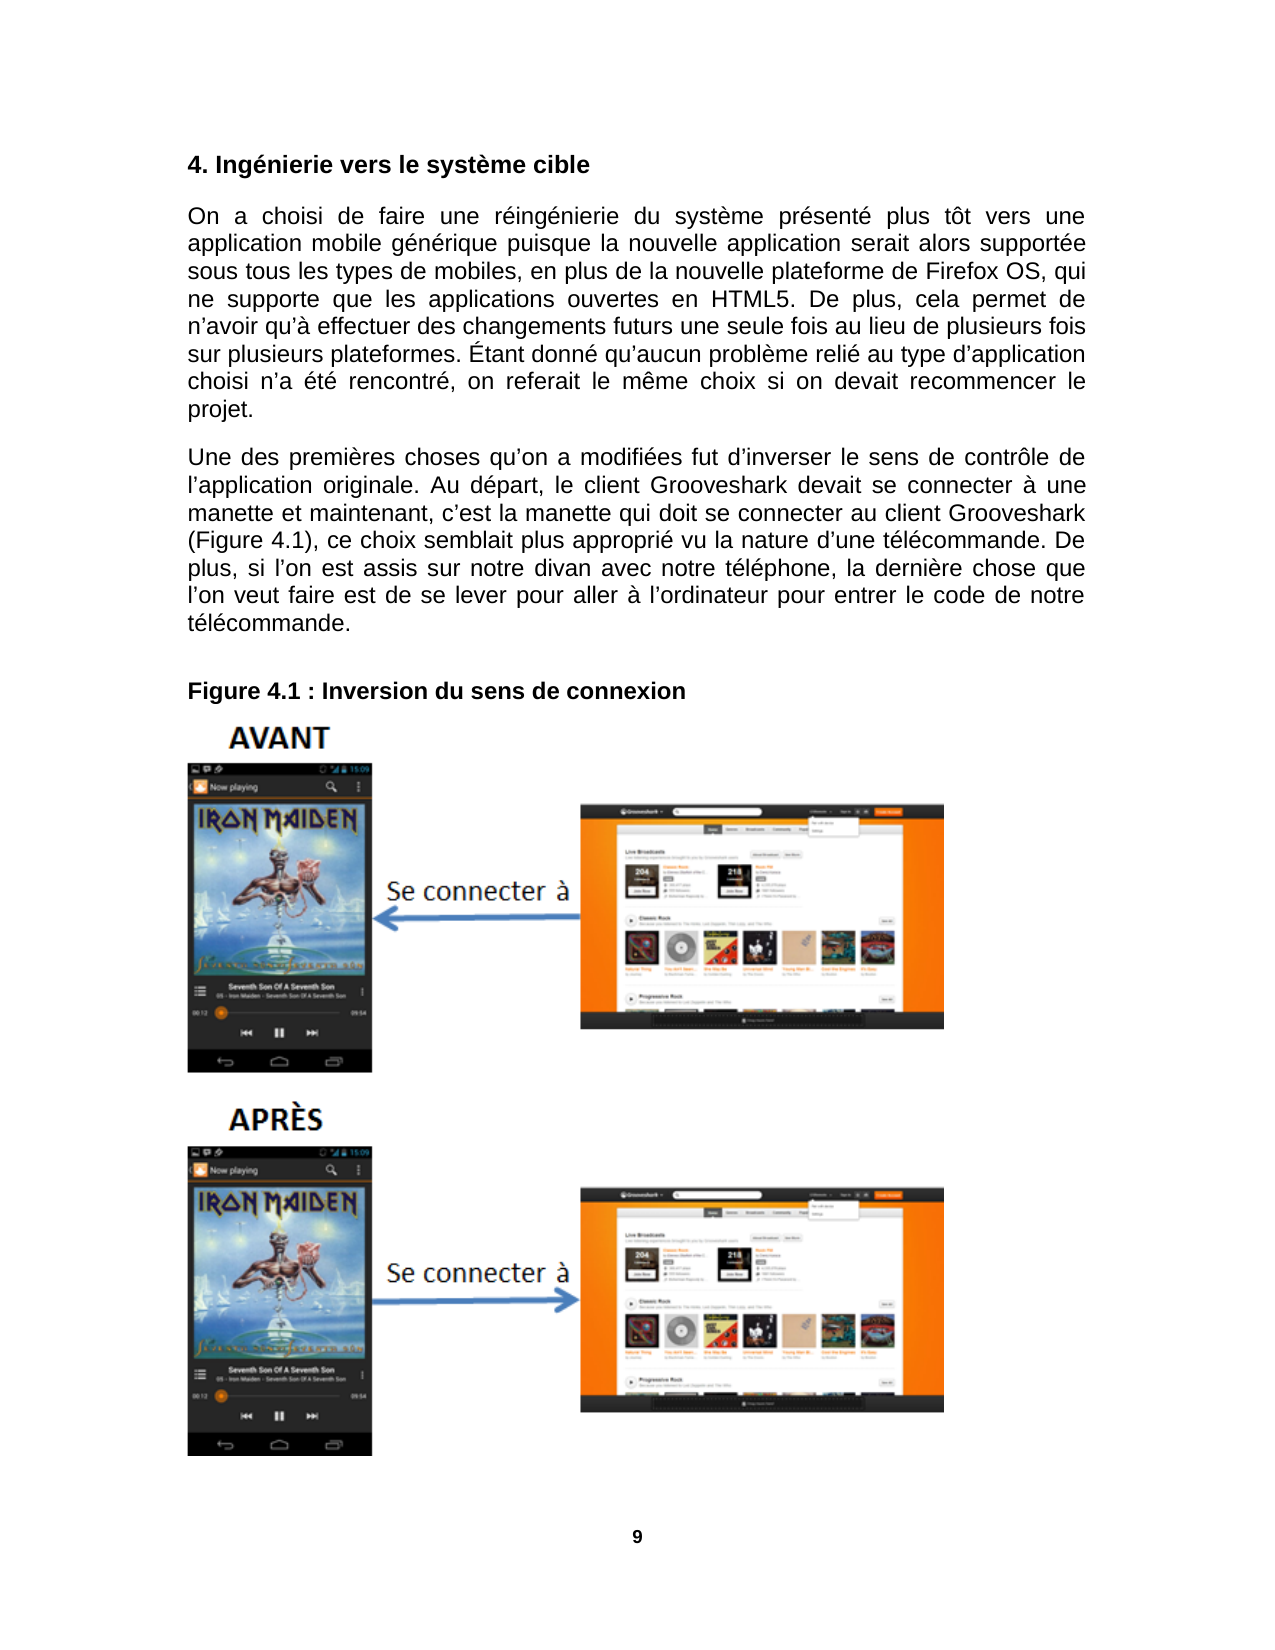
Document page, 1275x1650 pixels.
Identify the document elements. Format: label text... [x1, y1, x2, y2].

subtitle 4. Ingénierie vers le système cible [187, 150, 1087, 179]
text Une des premières choses qu’on a modifiées fut d’inverser le sens de contrôle de l’application originale. Au départ, le client Grooveshark devait se connecter à une manette et maintenant, c’est la manette qui doit se connecter au client Grooveshark (Figure 4.1), ce choix semblait plus approprié vu la nature d’une télécommande. De plus, si l’on est assis sur notre divan avec notre téléphone, la dernière chose que l’on veut faire est de se lever pour aller à l’ordinateur pour entrer le code de notre télécommande. [187, 443, 1087, 637]
text On a choisi de faire une réingénierie du système présenté plus tôt vers une application mobile générique puisque la nouvelle application serait alors supportée sous tous les types de mobiles, en plus de la nouvelle plateforme de Firefox OS, qui ne supporte que les applications ouvertes en HTML5. De plus, cela permet de n’avoir qu’à effectuer des changements futurs une seule fois au lieu de plusieurs fois sur plusieurs plateformes. Étant donné qu’aucun problème relié au type d’application choisi n’a été rencontré, on referait le même choix si on devait recommencer le projet. [187, 202, 1087, 422]
text Figure 4.1 : Inversion du sens de connexion [187, 677, 1087, 704]
picture [187, 704, 944, 1456]
